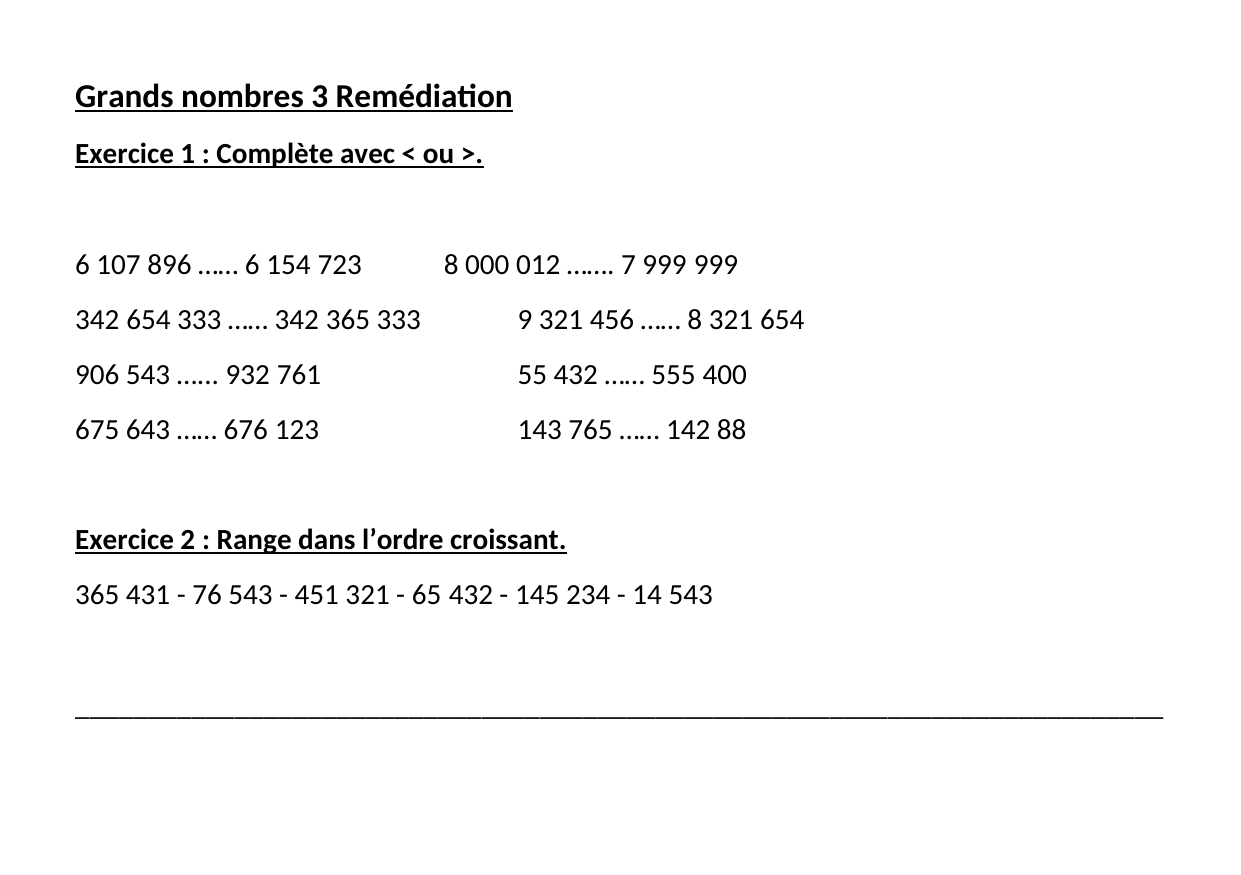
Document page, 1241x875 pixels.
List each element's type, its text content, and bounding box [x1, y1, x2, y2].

text 365 431 - 76 543 - 451 321 - 65 432 - 145 234 - 14 543 [75, 576, 1165, 612]
text ___________________________________________________________________________ [75, 687, 1165, 722]
text 675 643 …… 676 123 143 765 …… 142 88 [75, 411, 1165, 447]
text 342 654 333 …… 342 365 333 9 321 456 …… 8 321 654 [75, 301, 1165, 337]
text 906 543 …... 932 761 55 432 …… 555 400 [75, 356, 1165, 392]
text Exercice 2 : Range dans l’ordre croissant. [75, 521, 1165, 557]
text 6 107 896 …… 6 154 723 8 000 012 ……. 7 999 999 [75, 246, 1165, 281]
text Grands nombres 3 Remédiation [75, 75, 1165, 116]
text Exercice 1 : Complète avec < ou >. [75, 136, 1165, 171]
